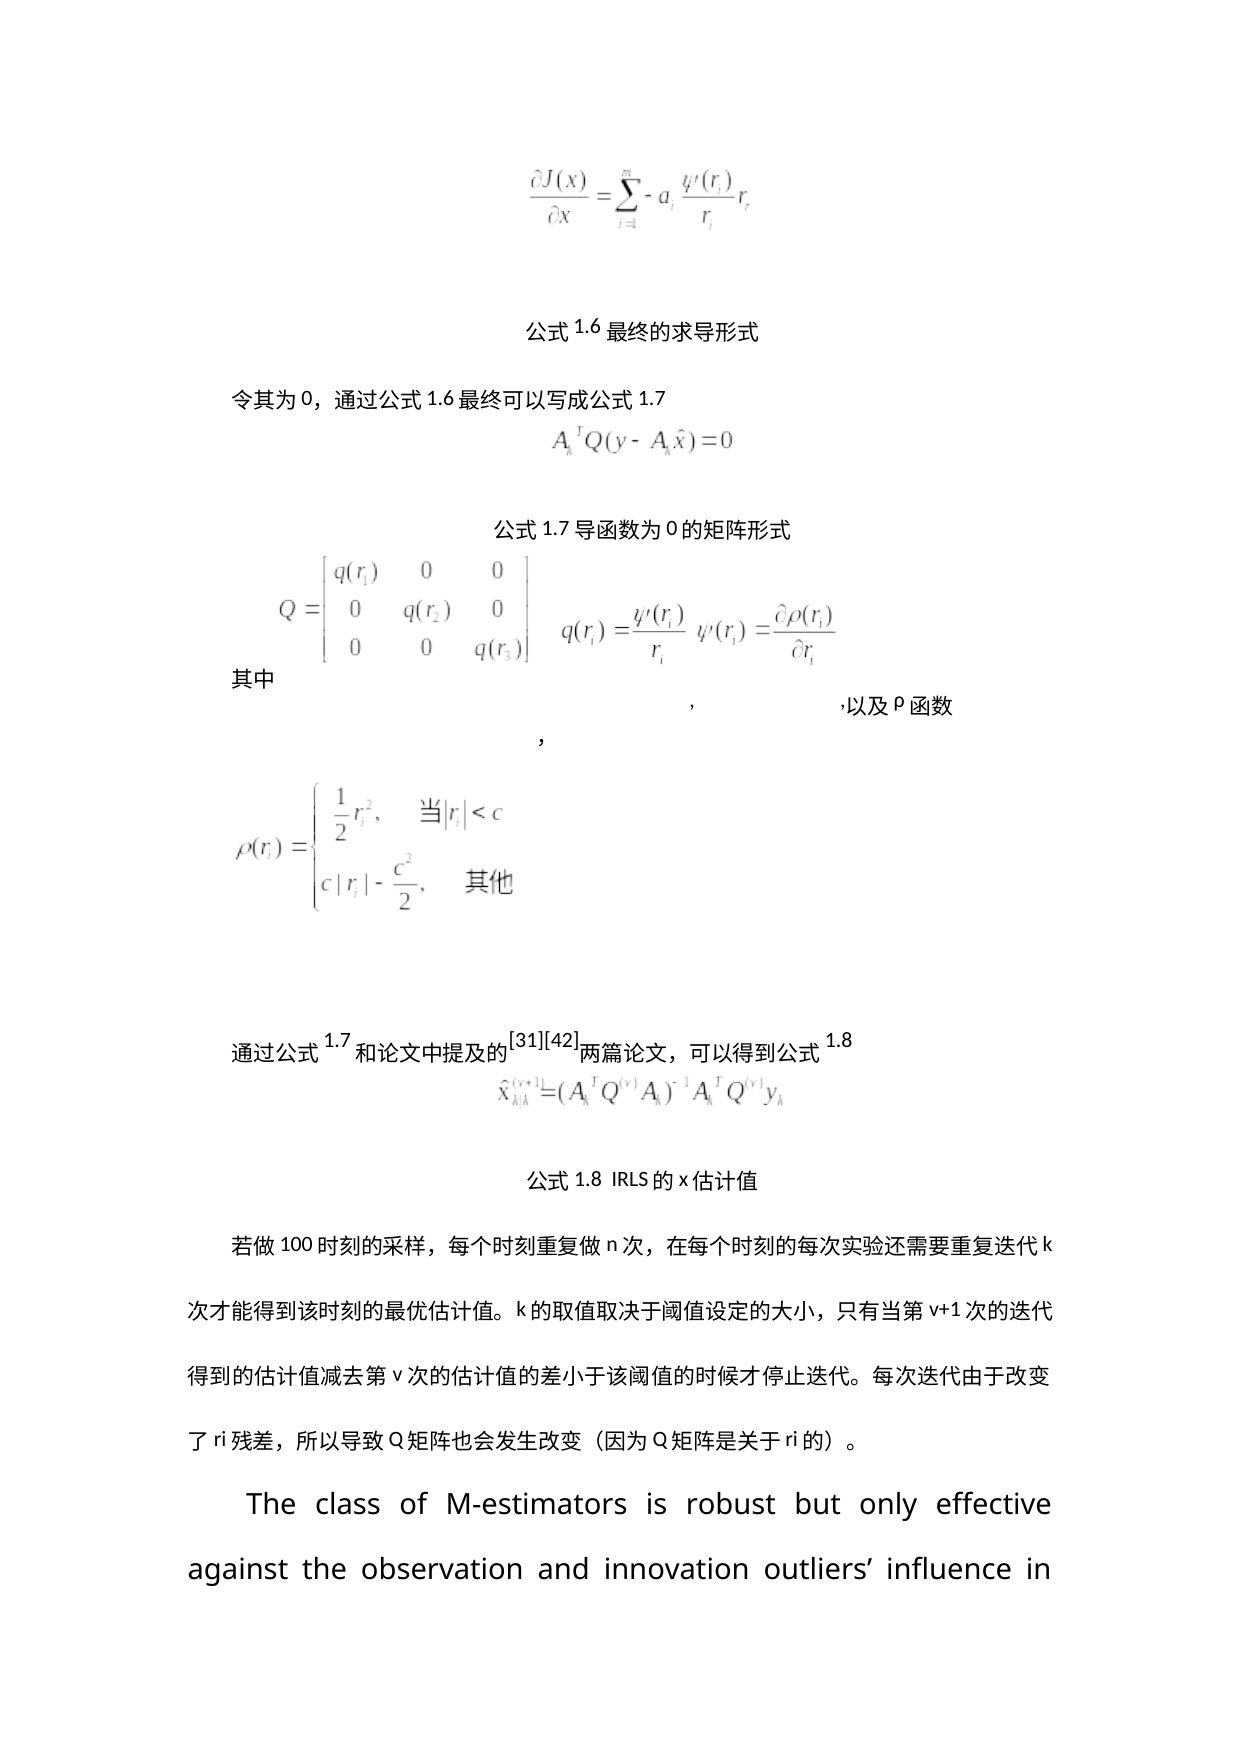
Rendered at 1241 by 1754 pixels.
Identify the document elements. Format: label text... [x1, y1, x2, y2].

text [187, 1462, 1053, 1592]
text 通过公式1.7和论文中提及的[31][42]两篇论文，可以得到公式1.8 [187, 942, 1053, 1072]
text 令其为0，通过公式1.6最终可以写成公式1.7 [187, 357, 1053, 422]
text 其中，,,以及ρ函数 [187, 552, 1053, 779]
text 公式1.7 导函数为0的矩阵形式 [187, 487, 1053, 552]
text 公式1.6 最终的求导形式 [187, 259, 1053, 357]
text 公式1.8 IRLS的x估计值 [187, 1137, 1053, 1202]
text 若做100时刻的采样，每个时刻重复做n次，在每个时刻的每次实验还需要重复迭代k次才能得到该时刻的最优估计值。k的取值取决于阈值设定的大小，只有当第v+1次的迭代得到的估计值减去第v次的估计值的差小于该阈值的时候才停止迭代。每次迭代由于改变了ri残差，所以导致Q矩阵也会发生改变（因为Q矩阵是关于ri的）。 [187, 1202, 1053, 1462]
